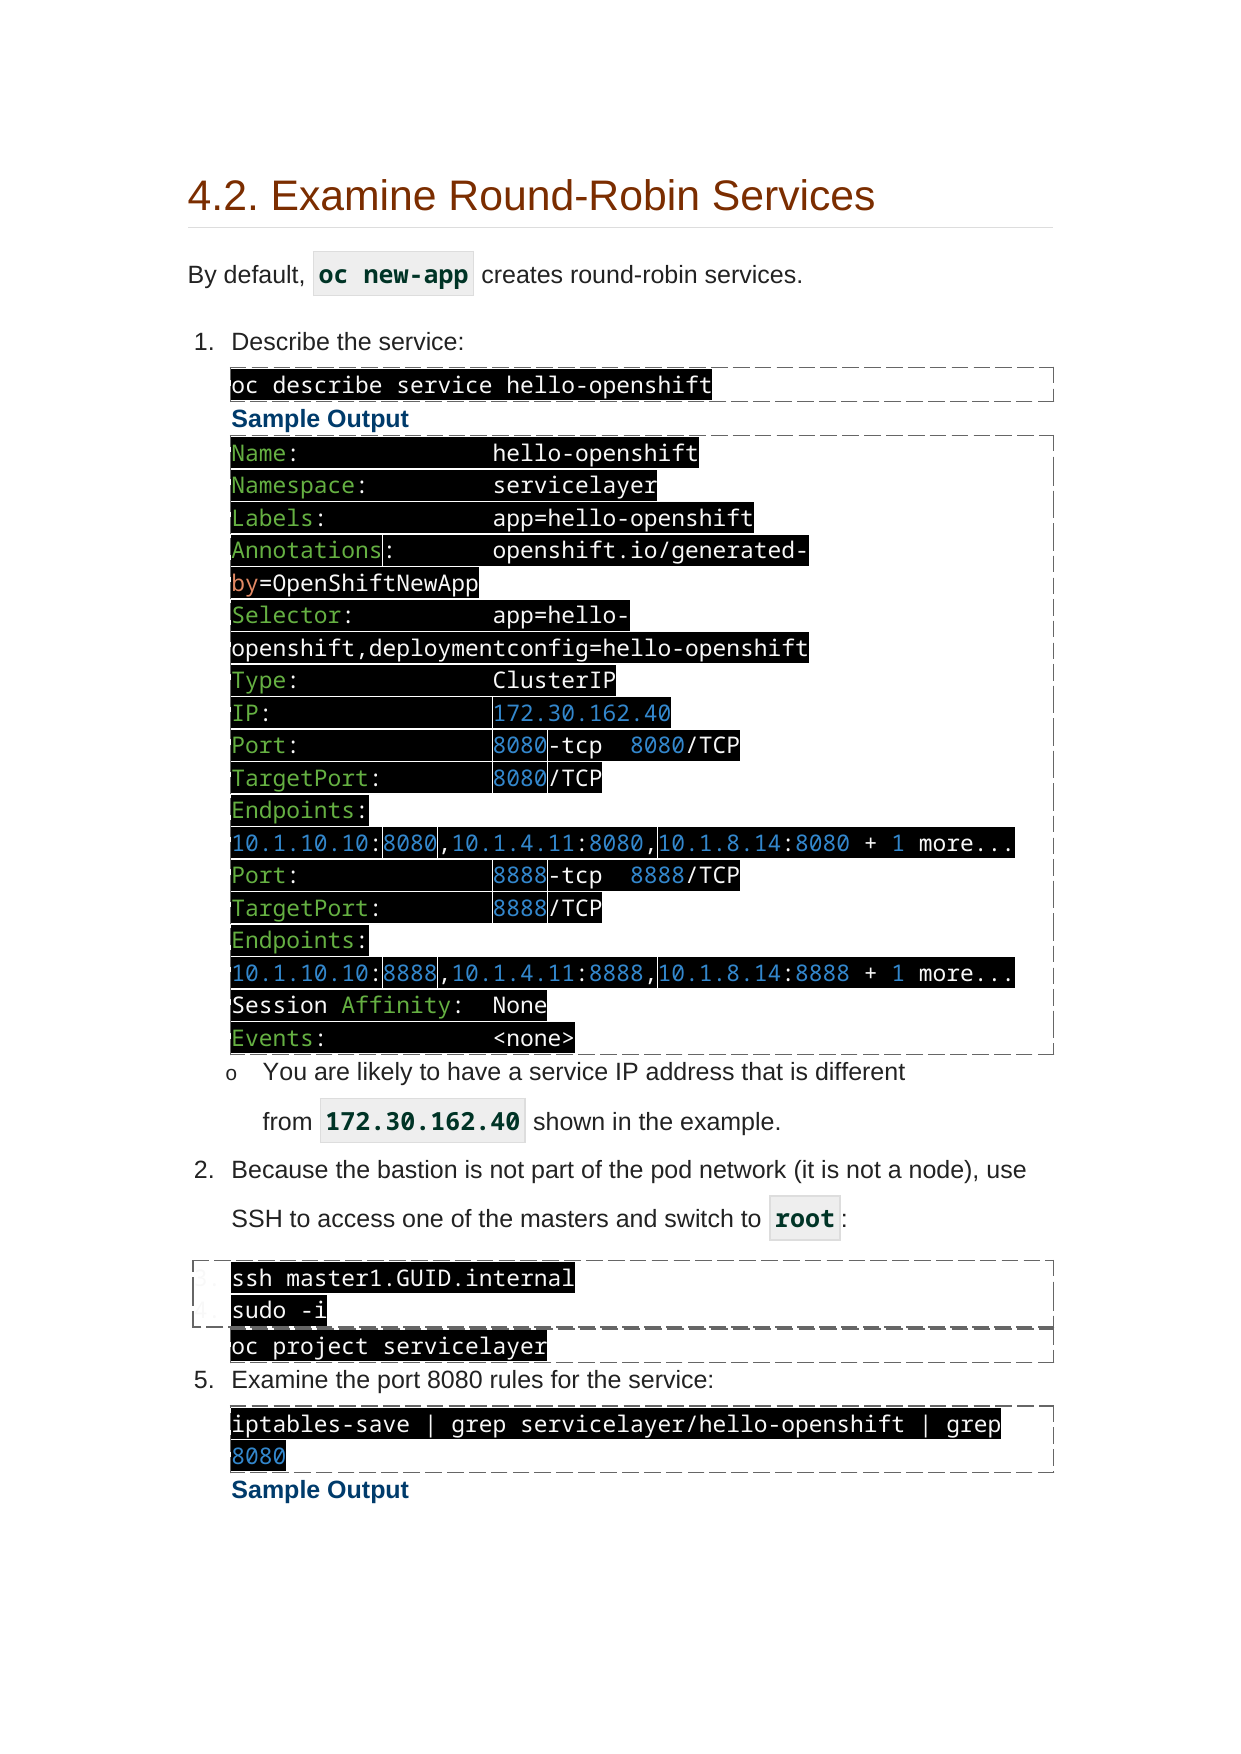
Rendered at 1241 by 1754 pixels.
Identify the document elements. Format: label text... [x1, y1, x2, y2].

text Type: ClusterIP [231, 662, 1054, 695]
list sudo -i [192, 1292, 1054, 1328]
text Endpoints: 10.1.10.10:8888,10.1.4.11:8888,10.1.8.14:8888 + 1 more... [230, 922, 1054, 987]
text Sample Output [231, 402, 1053, 435]
text Namespace: servicelayer [231, 467, 1054, 500]
list You are likely to have a service IP address that is different from 172.30.162.40 shown in the example. [225, 1055, 1053, 1153]
text TargetPort: 8888/TCP [231, 890, 1054, 922]
text Annotations: openshift.io/generated-by=OpenShiftNewApp [230, 532, 1054, 597]
text Sample Output [231, 1473, 1053, 1506]
text Port: 8080-tcp 8080/TCP [231, 727, 1054, 760]
list ssh master1.GUID.internal [192, 1260, 1054, 1292]
text By default, oc new-app creates round-robin services. [187, 241, 1053, 306]
text oc describe service hello-openshift [231, 367, 1054, 402]
text Port: 8888-tcp 8888/TCP [231, 857, 1054, 890]
list Describe the service: [194, 325, 1053, 357]
text Name: hello-openshift [231, 435, 1054, 467]
text Session Affinity: None [231, 987, 1054, 1020]
text oc project servicelayer [231, 1328, 1054, 1363]
text IP: 172.30.162.40 [231, 695, 1054, 727]
text TargetPort: 8080/TCP [231, 760, 1054, 792]
text Selector: app=hello-openshift,deploymentconfig=hello-openshift [230, 597, 1054, 662]
text Endpoints: 10.1.10.10:8080,10.1.4.11:8080,10.1.8.14:8080 + 1 more... [230, 792, 1054, 857]
text iptables-save | grep servicelayer/hello-openshift | grep 8080 [230, 1405, 1054, 1473]
list Because the bastion is not part of the pod network (it is not a node), use SSH to access one of the masters and switch to root: [194, 1153, 1053, 1250]
text Labels: app=hello-openshift [231, 500, 1054, 532]
list Examine the port 8080 rules for the service: [194, 1363, 1053, 1396]
text Events: <none> [231, 1020, 1054, 1055]
text 4.2. Examine Round-Robin Services [187, 162, 1053, 228]
